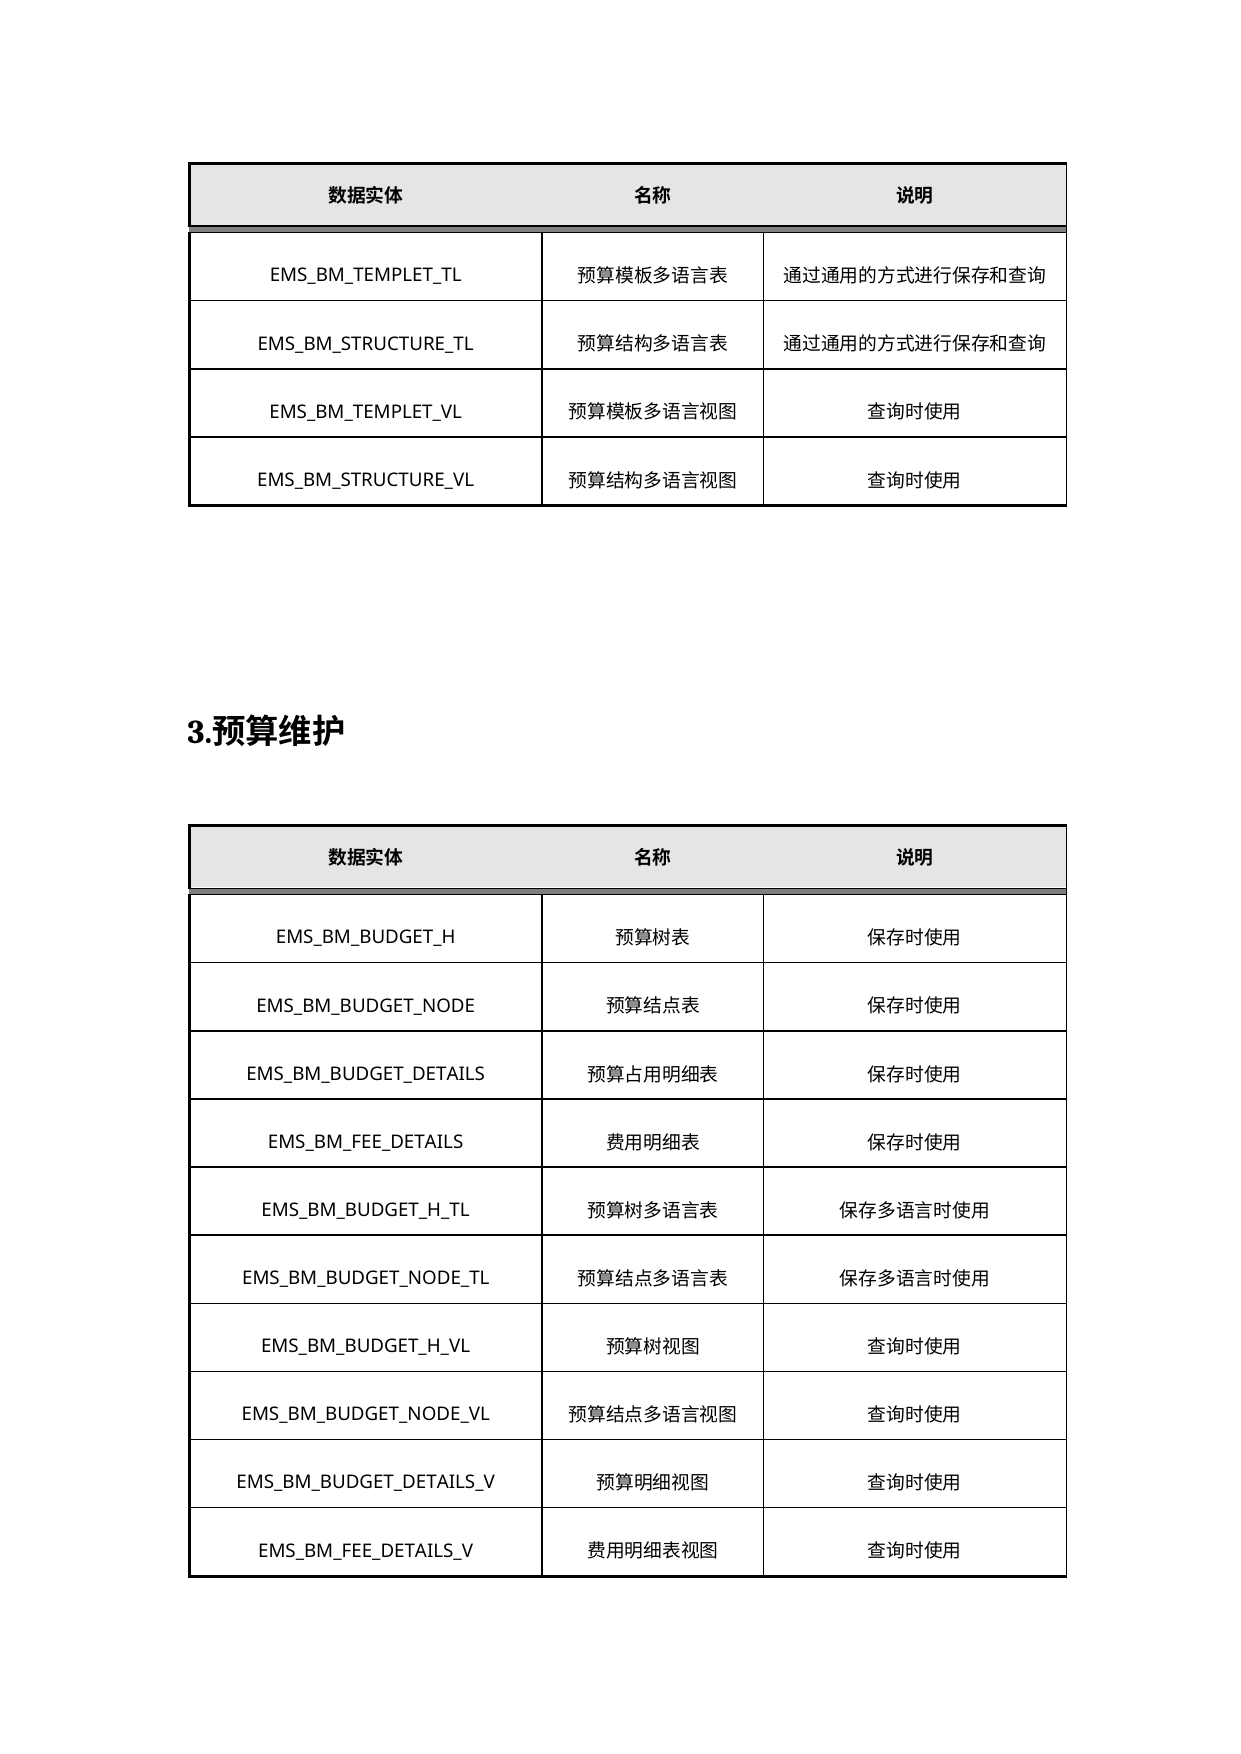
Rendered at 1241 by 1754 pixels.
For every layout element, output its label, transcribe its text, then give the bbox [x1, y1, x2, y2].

table_cell EMS_BM_TEMPLET_VL [191, 370, 541, 436]
table_cell EMS_BM_FEE_DETAILS [191, 1100, 541, 1166]
table_cell 预算树多语言表 [543, 1168, 763, 1234]
table_cell [542, 227, 763, 232]
table_cell EMS_BM_BUDGET_H_TL [191, 1168, 541, 1234]
table_cell 费用明细表 [543, 1100, 763, 1166]
table_cell EMS_BM_BUDGET_NODE [191, 963, 541, 1030]
table_cell EMS_BM_BUDGET_H [191, 895, 541, 962]
table_cell [763, 227, 1066, 232]
table_cell EMS_BM_STRUCTURE_VL [191, 438, 541, 504]
table_cell 费用明细表视图 [543, 1508, 763, 1575]
table_cell 预算结点表 [543, 963, 763, 1030]
table_header 名称 [542, 165, 763, 225]
table_cell 预算结构多语言表 [543, 301, 763, 368]
table_cell 查询时使用 [764, 438, 1066, 504]
table_header 数据实体 [191, 165, 542, 225]
table_cell [189, 889, 542, 894]
table_cell 查询时使用 [764, 1440, 1066, 1507]
table_header 说明 [763, 827, 1066, 887]
table_cell 通过通用的方式进行保存和查询 [764, 233, 1066, 300]
table_header 说明 [763, 165, 1066, 225]
table_cell 预算结点多语言视图 [543, 1372, 763, 1439]
table_cell 预算结点多语言表 [543, 1236, 763, 1302]
table_cell EMS_BM_FEE_DETAILS_V [191, 1508, 541, 1575]
table_cell 预算明细视图 [543, 1440, 763, 1507]
table_cell 预算结构多语言视图 [543, 438, 763, 504]
table_cell 保存时使用 [764, 1032, 1066, 1098]
table_cell 预算树表 [543, 895, 763, 962]
table_cell 保存多语言时使用 [764, 1168, 1066, 1234]
table_cell EMS_BM_BUDGET_DETAILS_V [191, 1440, 541, 1507]
table_cell 查询时使用 [764, 1508, 1066, 1575]
table_cell EMS_BM_BUDGET_H_VL [191, 1304, 541, 1371]
table_cell 保存多语言时使用 [764, 1236, 1066, 1302]
table_cell EMS_BM_STRUCTURE_TL [191, 301, 541, 368]
table_cell EMS_BM_TEMPLET_TL [191, 233, 541, 300]
table_cell 预算模板多语言表 [543, 233, 763, 300]
table_cell 保存时使用 [764, 963, 1066, 1030]
table_cell EMS_BM_BUDGET_DETAILS [191, 1032, 541, 1098]
table_cell 预算模板多语言视图 [543, 370, 763, 436]
table_cell 预算树视图 [543, 1304, 763, 1371]
table_cell 查询时使用 [764, 1304, 1066, 1371]
table_cell [189, 227, 542, 232]
table_header 名称 [542, 827, 763, 887]
table_cell 通过通用的方式进行保存和查询 [764, 301, 1066, 368]
table_cell 预算占用明细表 [543, 1032, 763, 1098]
subtitle 3.预算维护 [187, 697, 1053, 762]
table_cell [542, 889, 763, 894]
table_cell EMS_BM_BUDGET_NODE_TL [191, 1236, 541, 1302]
table_cell [763, 889, 1066, 894]
table_cell EMS_BM_BUDGET_NODE_VL [191, 1372, 541, 1439]
table_cell 查询时使用 [764, 370, 1066, 436]
table_cell 查询时使用 [764, 1372, 1066, 1439]
table_header 数据实体 [191, 827, 542, 887]
table_cell 保存时使用 [764, 1100, 1066, 1166]
table_cell 保存时使用 [764, 895, 1066, 962]
